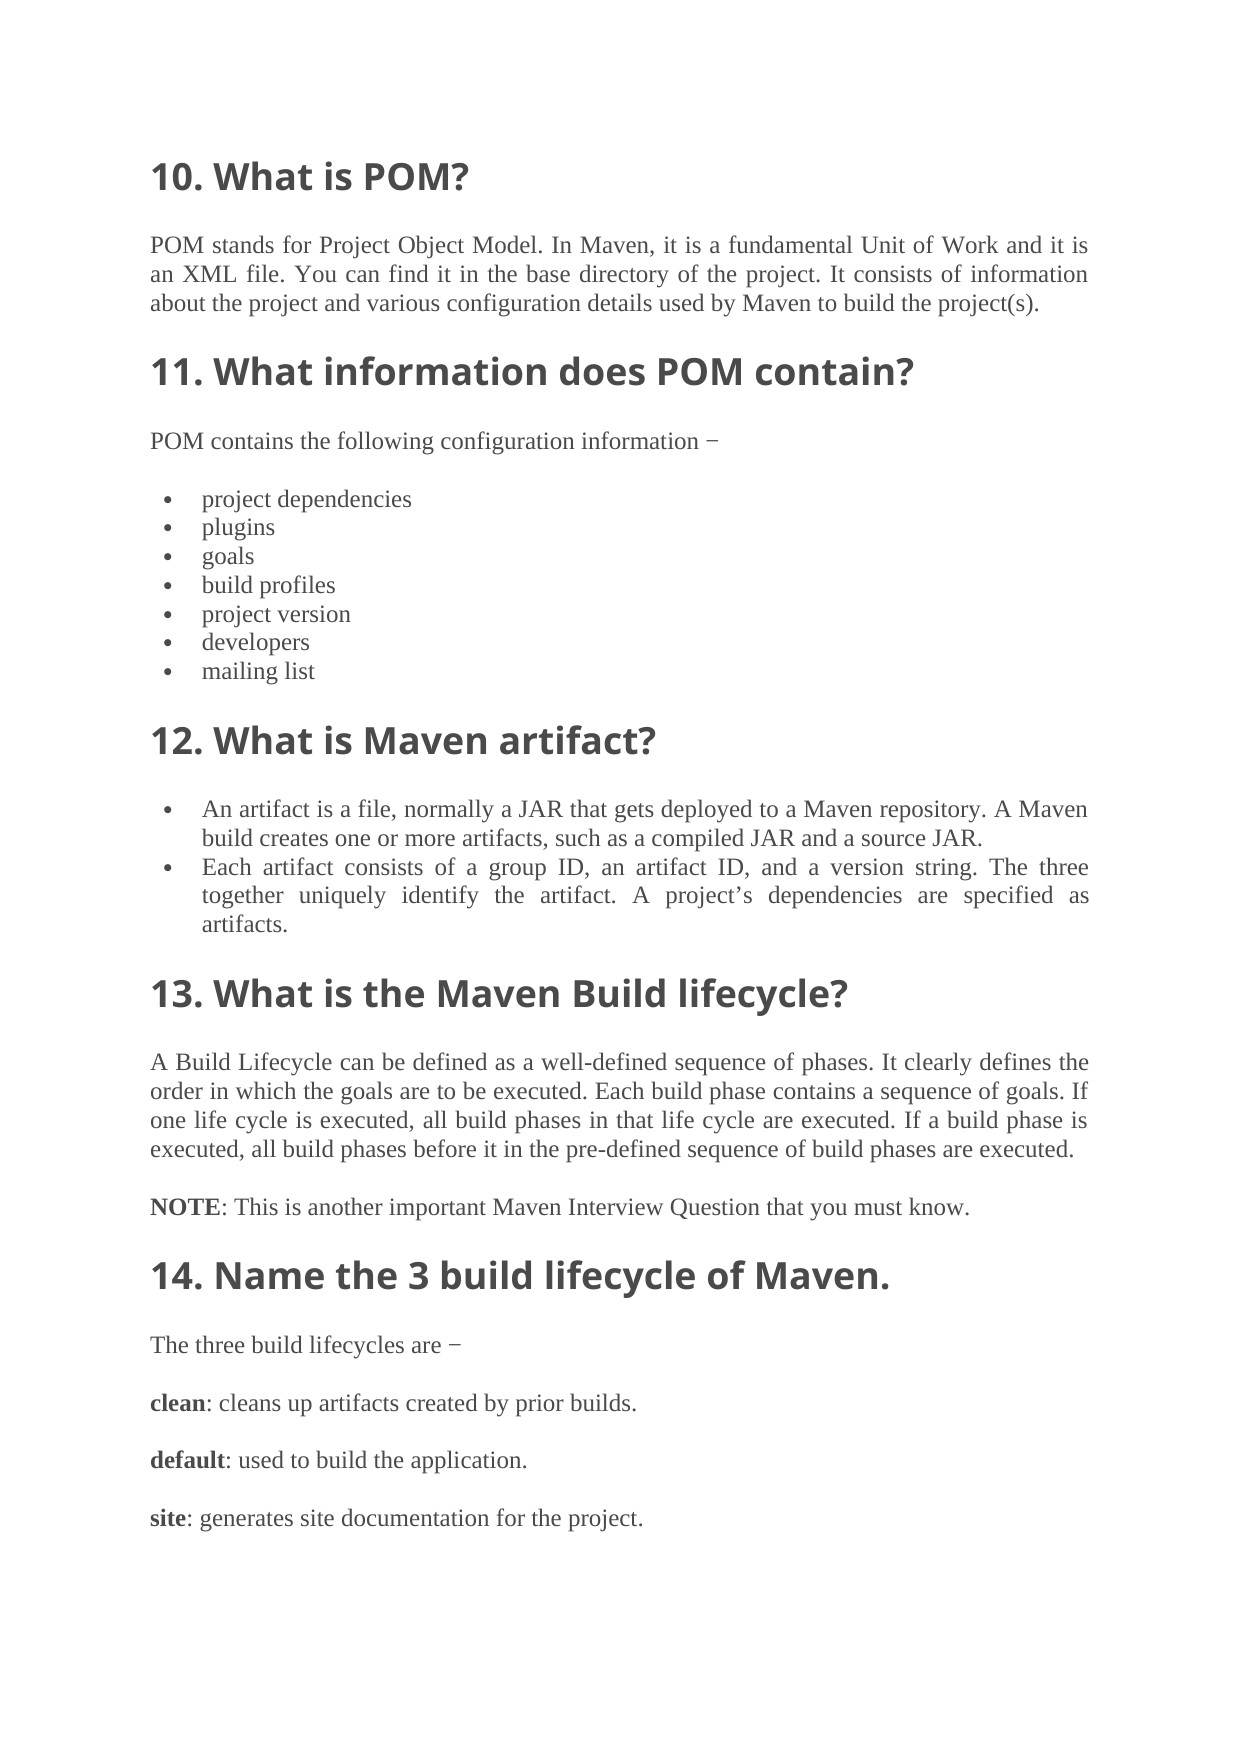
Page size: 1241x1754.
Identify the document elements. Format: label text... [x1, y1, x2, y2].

text 10. What is POM? [150, 150, 1090, 201]
list Each artifact consists of a group ID, an artifact ID, and a version string. The three together uniquely identify the artifact. A project’s dependencies are specified as artifacts. [164, 852, 1090, 938]
text 13. What is the Maven Build lifecycle? [150, 967, 1090, 1018]
text A Build Lifecycle can be defined as a well-defined sequence of phases. It clearly defines the order in which the goals are to be executed. Each build phase contains a sequence of goals. If one life cycle is executed, all build phases in that life cycle are executed. If a build phase is executed, all build phases before it in the pre-defined sequence of build phases are executed. [150, 1047, 1090, 1162]
text 11. What information does POM contain? [150, 346, 1090, 397]
list developers [164, 627, 1090, 656]
list goals [164, 541, 1090, 570]
text POM contains the following configuration information − [150, 426, 1090, 454]
list project dependencies [164, 484, 1090, 512]
list project version [164, 599, 1090, 627]
text default: used to build the application. [150, 1446, 1090, 1474]
list mailing list [164, 656, 1090, 685]
list build profiles [164, 570, 1090, 599]
text NOTE: This is another important Maven Interview Question that you must know. [150, 1192, 1090, 1220]
list An artifact is a file, normally a JAR that gets deployed to a Maven repository. A Maven build creates one or more artifacts, such as a compiled JAR and a source JAR. [164, 794, 1090, 852]
text POM stands for Project Object Model. In Maven, it is a fundamental Unit of Work and it is an XML file. You can find it in the base directory of the project. It consists of information about the project and various configuration details used by Maven to build the project(s). [150, 230, 1090, 316]
text The three build lifecycles are − [150, 1330, 1090, 1358]
list plugins [164, 512, 1090, 541]
text site: generates site documentation for the project. [150, 1503, 1090, 1532]
text 14. Name the 3 build lifecycle of Maven. [150, 1249, 1090, 1301]
text 12. What is Maven artifact? [150, 714, 1090, 765]
text clean: cleans up artifacts created by prior builds. [150, 1388, 1090, 1416]
